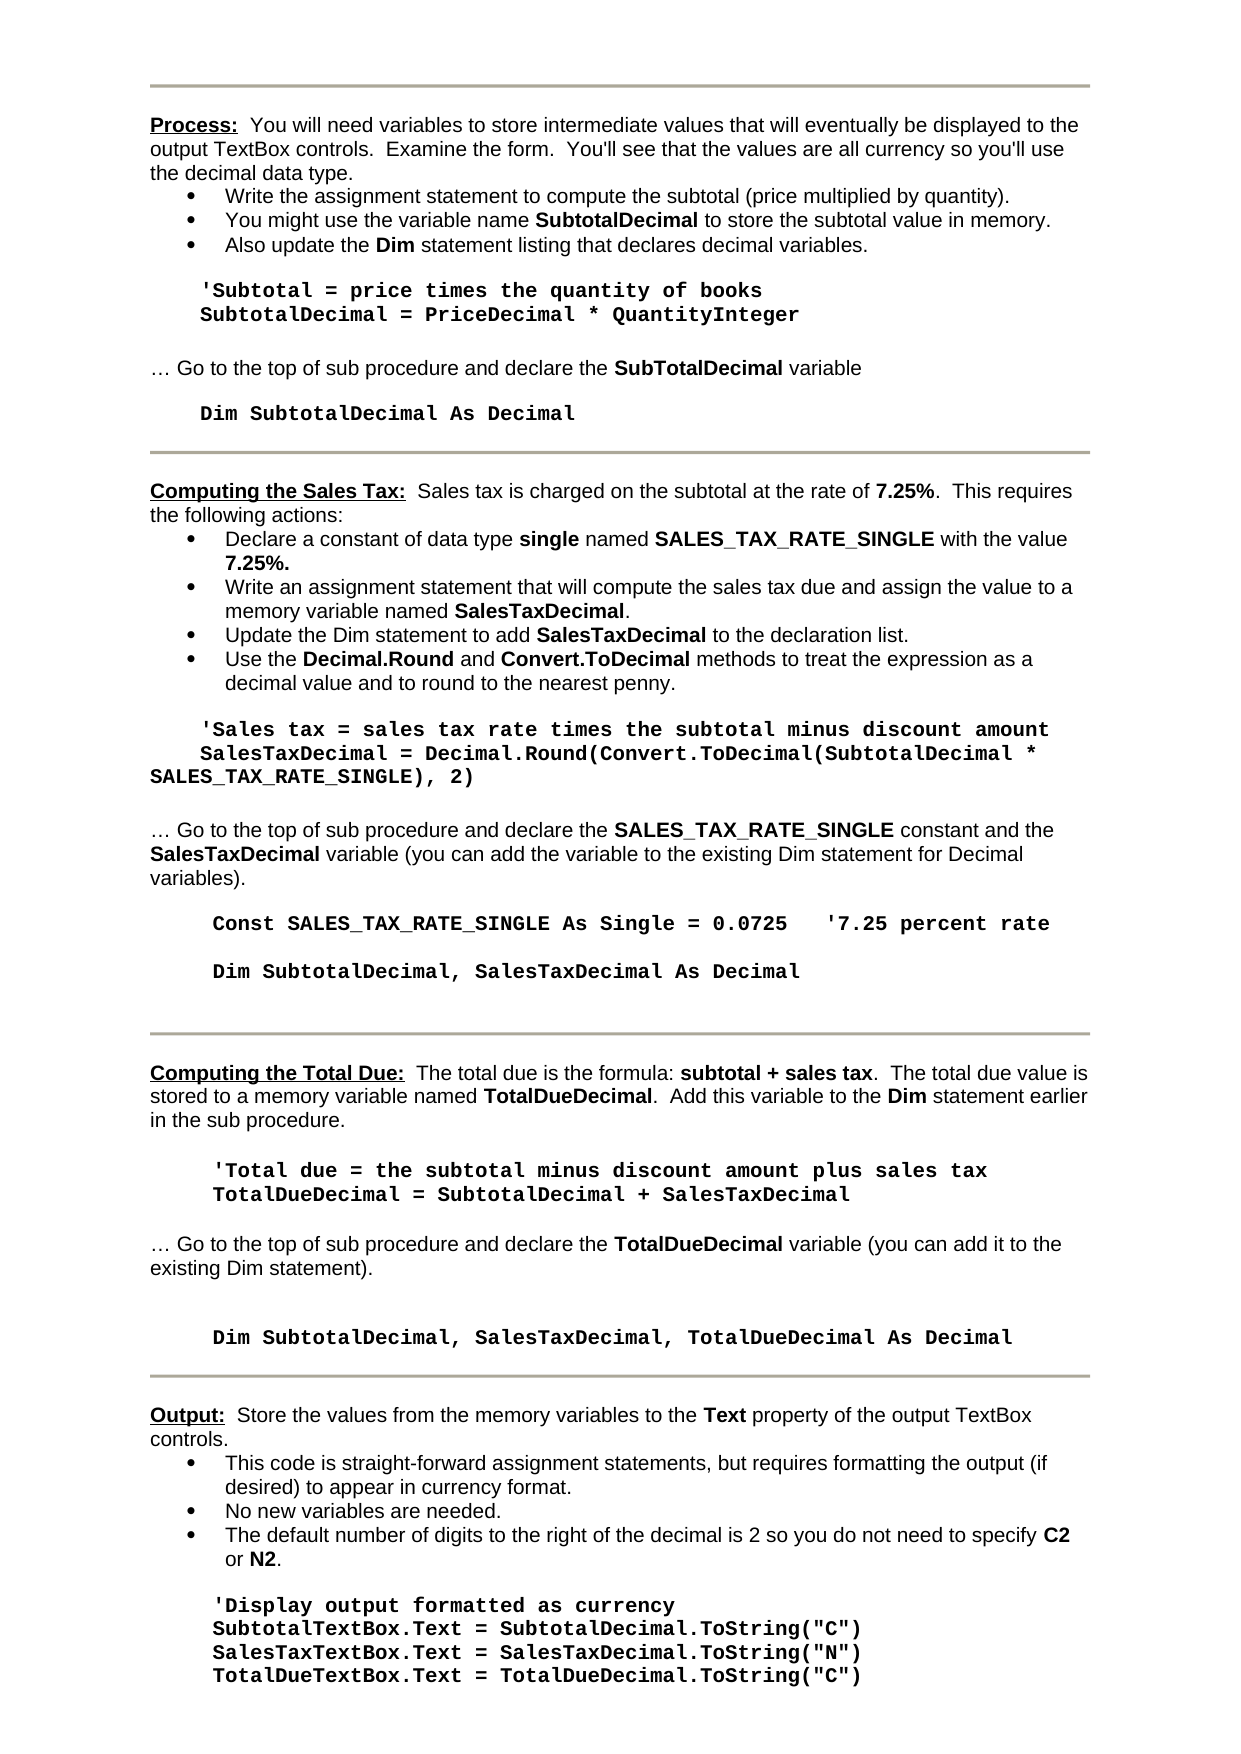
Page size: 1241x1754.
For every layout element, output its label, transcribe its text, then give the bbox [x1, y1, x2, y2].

text Process: You will need variables to store intermediate values that will eventually be displayed to the output TextBox controls. Examine the form. You'll see that the values are all currency so you'll use the decimal data type. [150, 112, 1090, 184]
text Dim SubtotalDecimal As Decimal [150, 403, 1090, 427]
text 'Sales tax = sales tax rate times the subtotal minus discount amount [150, 719, 1090, 743]
list Write an assignment statement that will compute the sales tax due and assign the value to a memory variable named SalesTaxDecimal. [187, 575, 1090, 623]
text SalesTaxDecimal = Decimal.Round(Convert.ToDecimal(SubtotalDecimal * SALES_TAX_RATE_SINGLE), 2) [150, 743, 1090, 790]
list Update the Dim statement to add SalesTaxDecimal to the declaration list. [187, 623, 1090, 647]
text 'Subtotal = price times the quantity of books [150, 280, 1090, 304]
list Declare a constant of data type single named SALES_TAX_RATE_SINGLE with the value 7.25%. [187, 527, 1090, 575]
list This code is straight-forward assignment statements, but requires formatting the output (if desired) to appear in currency format. [187, 1451, 1090, 1498]
text SubtotalDecimal = PriceDecimal * QuantityInteger [150, 304, 1090, 328]
text 'Total due = the subtotal minus discount amount plus sales tax [150, 1160, 1090, 1184]
text Dim SubtotalDecimal, SalesTaxDecimal As Decimal [150, 961, 1090, 984]
text … Go to the top of sub procedure and declare the SALES_TAX_RATE_SINGLE constant and the SalesTaxDecimal variable (you can add the variable to the existing Dim statement for Decimal variables). [150, 818, 1090, 890]
text 'Display output formatted as currency [150, 1594, 1090, 1618]
text Computing the Sales Tax: Sales tax is charged on the subtotal at the rate of 7.25%. This requires the following actions: [150, 479, 1090, 527]
text TotalDueDecimal = SubtotalDecimal + SalesTaxDecimal [150, 1184, 1090, 1207]
list Write the assignment statement to compute the subtotal (price multiplied by quantity). [187, 184, 1090, 208]
text Const SALES_TAX_RATE_SINGLE As Single = 0.0725 '7.25 percent rate [150, 913, 1090, 937]
text … Go to the top of sub procedure and declare the SubTotalDecimal variable [150, 356, 1090, 380]
text Dim SubtotalDecimal, SalesTaxDecimal, TotalDueDecimal As Decimal [150, 1327, 1090, 1351]
list The default number of digits to the right of the decimal is 2 so you do not need to specify C2 or N2. [187, 1523, 1090, 1571]
list You might use the variable name SubtotalDecimal to store the subtotal value in memory. [187, 208, 1090, 232]
list No new variables are needed. [187, 1498, 1090, 1523]
list Also update the Dim statement listing that declares decimal variables. [187, 232, 1090, 256]
text Computing the Total Due: The total due is the formula: subtotal + sales tax. The total due value is stored to a memory variable named TotalDueDecimal. Add this variable to the Dim statement earlier in the sub procedure. [150, 1060, 1090, 1132]
text … Go to the top of sub procedure and declare the TotalDueDecimal variable (you can add it to the existing Dim statement). [150, 1231, 1090, 1279]
list Use the Decimal.Round and Convert.ToDecimal methods to treat the expression as a decimal value and to round to the nearest penny. [187, 647, 1090, 695]
text TotalDueTextBox.Text = TotalDueDecimal.ToString("C") [150, 1666, 1090, 1689]
text SubtotalTextBox.Text = SubtotalDecimal.ToString("C") [150, 1618, 1090, 1642]
text Output: Store the values from the memory variables to the Text property of the output TextBox controls. [150, 1403, 1090, 1451]
text SalesTaxTextBox.Text = SalesTaxDecimal.ToString("N") [150, 1642, 1090, 1666]
